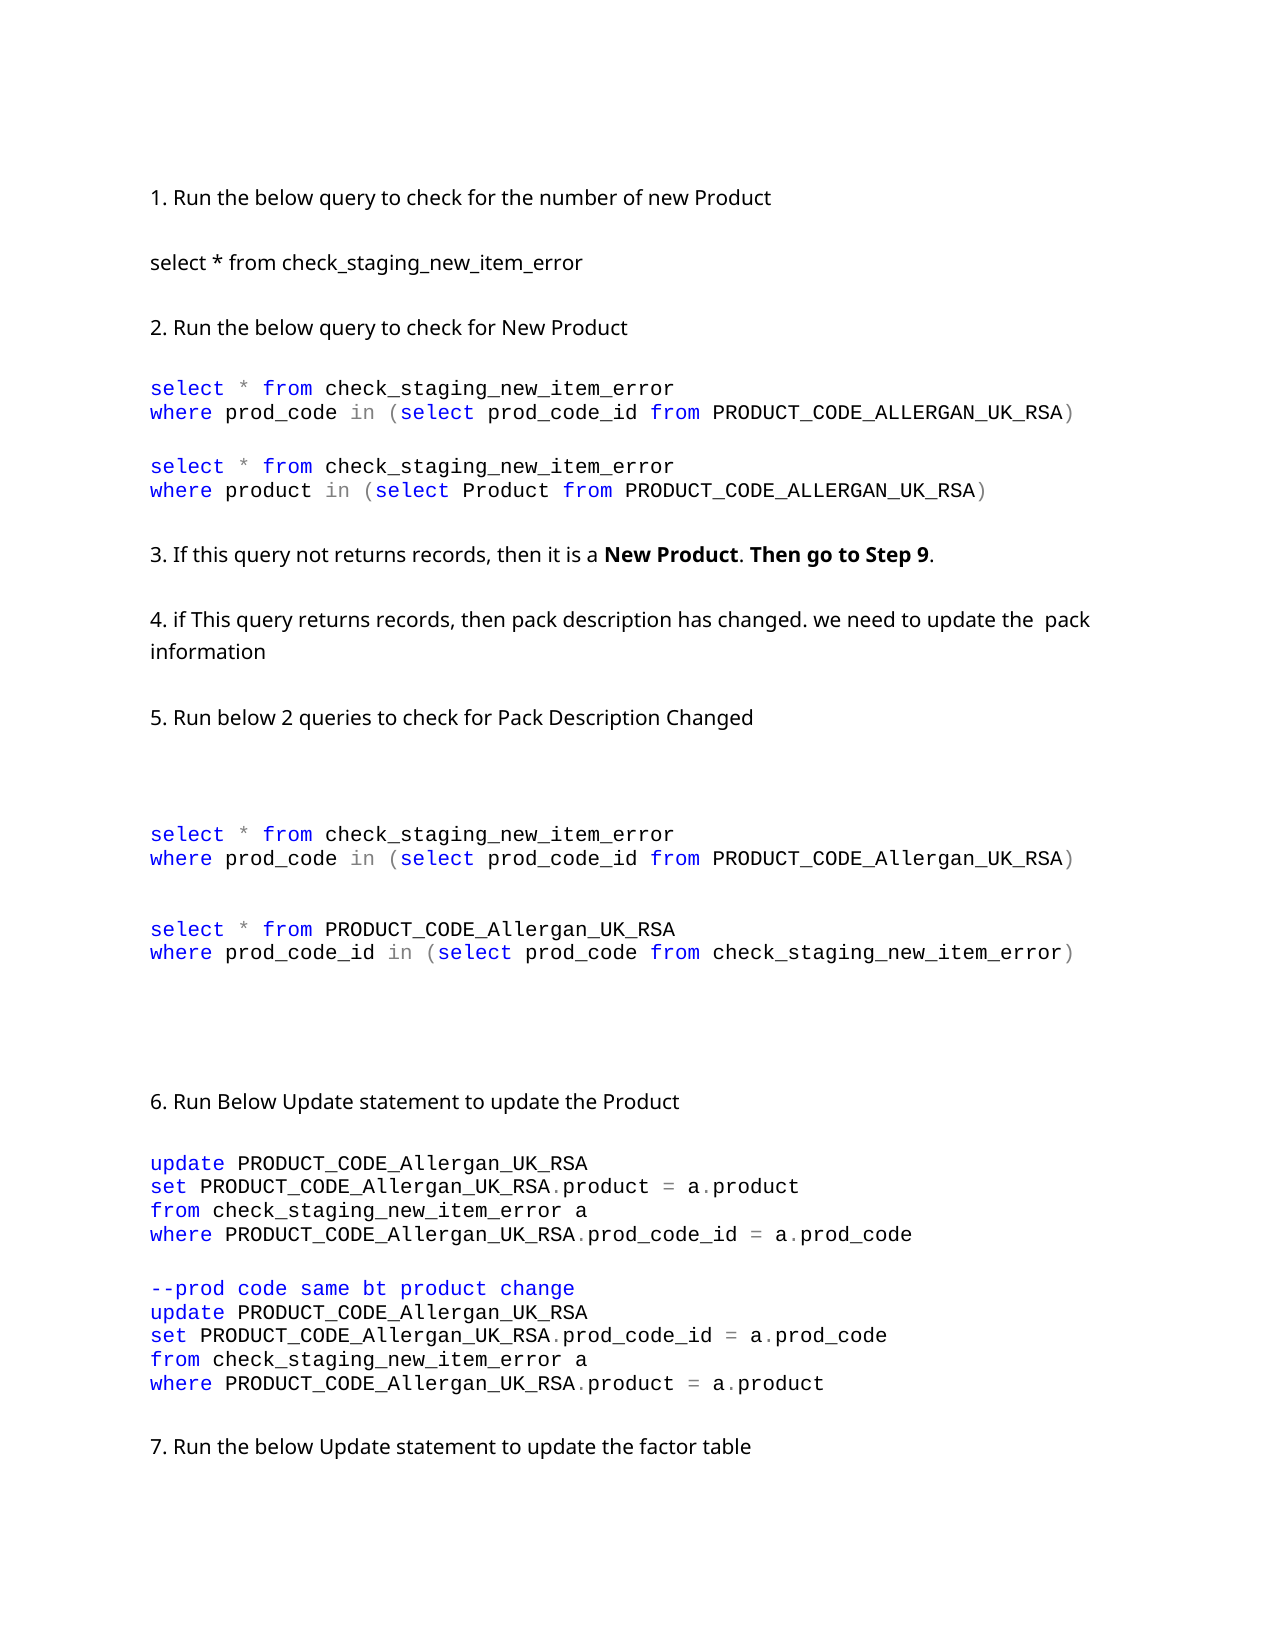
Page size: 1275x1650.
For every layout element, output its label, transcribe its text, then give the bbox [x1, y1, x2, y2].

text 4. if This query returns records, then pack description has changed. we need to update the pack information [150, 605, 1125, 666]
text where prod_code_id in (select prod_code from check_staging_new_item_error) [150, 942, 1125, 966]
text update PRODUCT_CODE_Allergan_UK_RSA [150, 1302, 1125, 1325]
text from check_staging_new_item_error a [150, 1200, 1125, 1224]
text 3. If this query not returns records, then it is a New Product. Then go to Step 9. [150, 540, 1125, 568]
text select * from check_staging_new_item_error [150, 248, 1125, 276]
text where PRODUCT_CODE_Allergan_UK_RSA.prod_code_id = a.prod_code [150, 1224, 1125, 1247]
text select * from check_staging_new_item_error [150, 824, 1125, 848]
text update PRODUCT_CODE_Allergan_UK_RSA [150, 1153, 1125, 1176]
text set PRODUCT_CODE_Allergan_UK_RSA.product = a.product [150, 1176, 1125, 1200]
text where prod_code in (select prod_code_id from PRODUCT_CODE_Allergan_UK_RSA) [150, 848, 1125, 871]
text set PRODUCT_CODE_Allergan_UK_RSA.prod_code_id = a.prod_code [150, 1325, 1125, 1349]
text where prod_code in (select prod_code_id from PRODUCT_CODE_ALLERGAN_UK_RSA) [150, 402, 1125, 426]
text from check_staging_new_item_error a [150, 1349, 1125, 1373]
text 7. Run the below Update statement to update the factor table [150, 1432, 1125, 1461]
text --prod code same bt product change [150, 1278, 1125, 1302]
text where PRODUCT_CODE_Allergan_UK_RSA.product = a.product [150, 1373, 1125, 1396]
text 5. Run below 2 queries to check for Pack Description Changed [150, 703, 1125, 731]
text select * from check_staging_new_item_error [150, 378, 1125, 402]
text 1. Run the below query to check for the number of new Product [150, 183, 1125, 211]
text 2. Run the below query to check for New Product [150, 313, 1125, 341]
text where product in (select Product from PRODUCT_CODE_ALLERGAN_UK_RSA) [150, 480, 1125, 503]
text select * from PRODUCT_CODE_Allergan_UK_RSA [150, 919, 1125, 942]
text select * from check_staging_new_item_error [150, 456, 1125, 480]
text 6. Run Below Update statement to update the Product [150, 1087, 1125, 1116]
